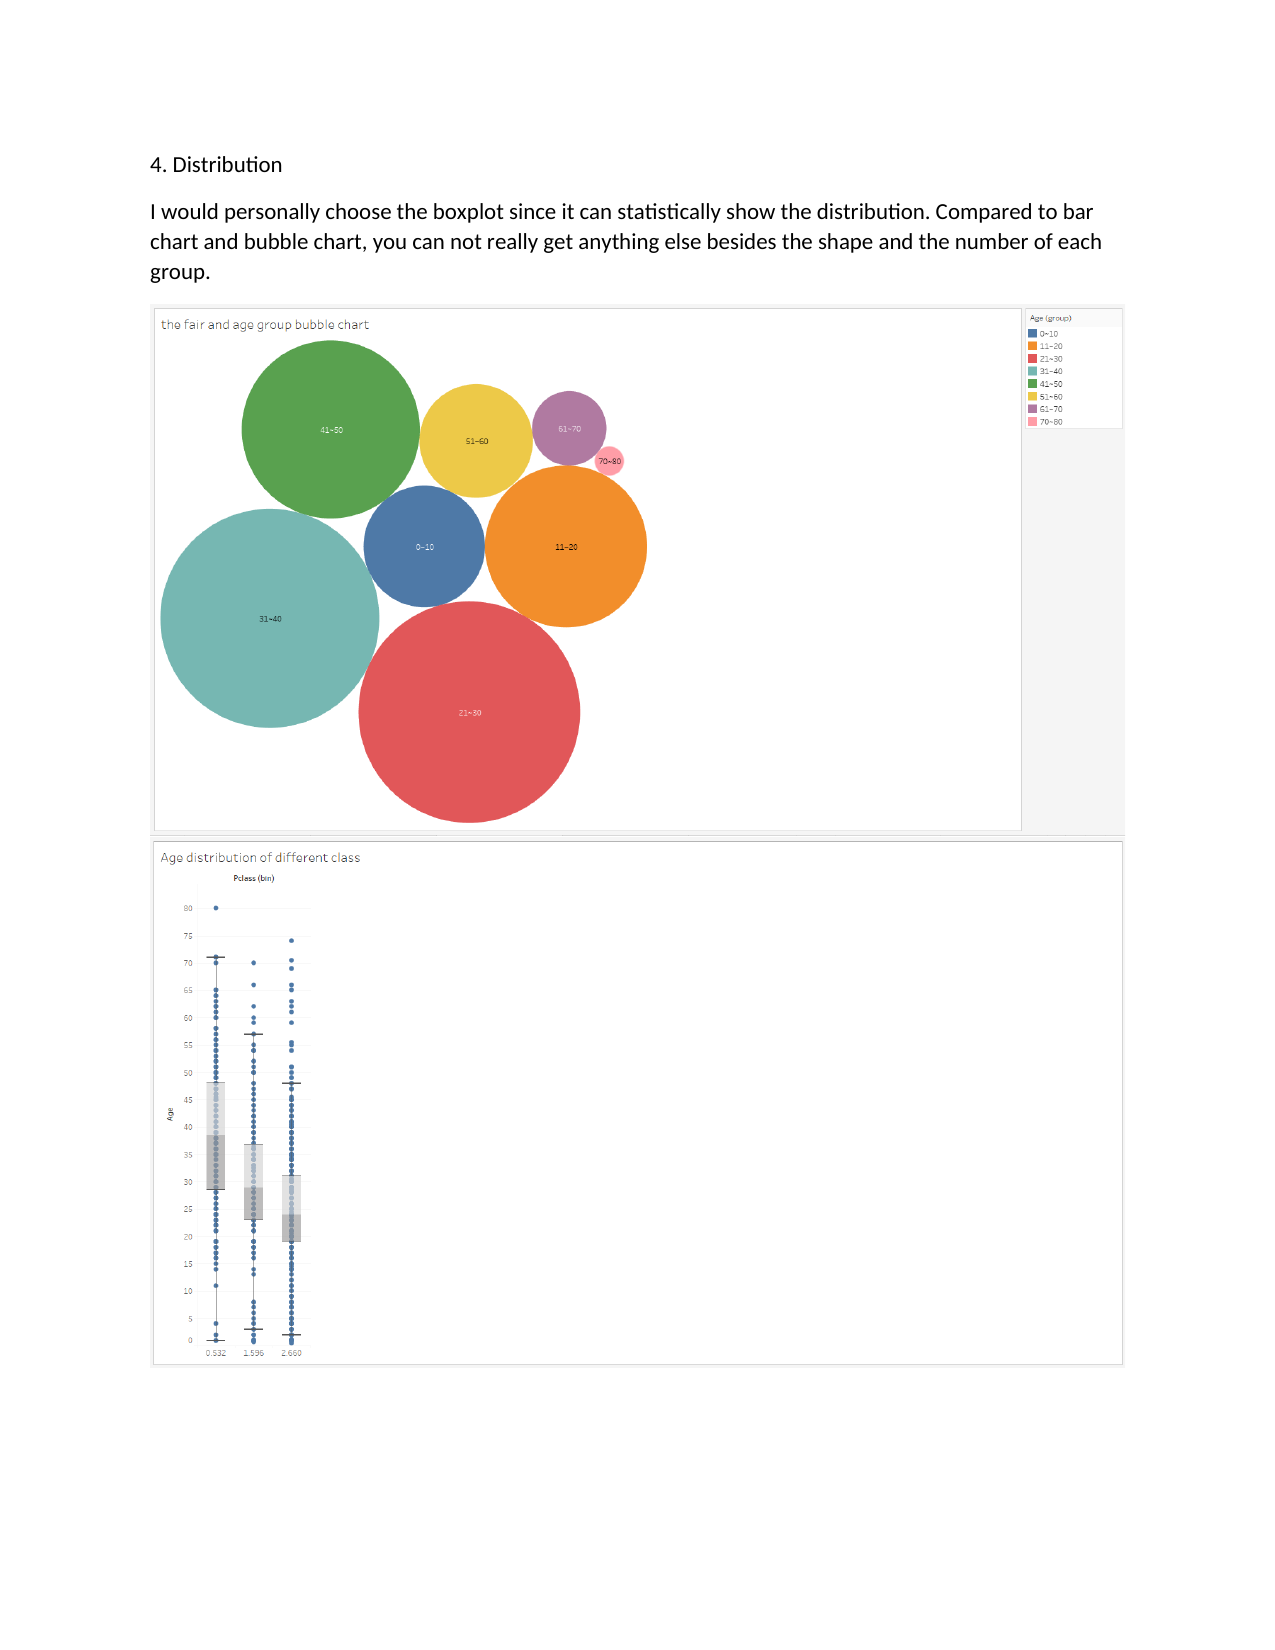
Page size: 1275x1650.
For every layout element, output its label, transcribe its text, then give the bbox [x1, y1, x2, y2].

picture [150, 304, 1125, 836]
text I would personally choose the boxplot since it can statistically show the distribution. Compared to bar chart and bubble chart, you can not really get anything else besides the shape and the number of each group. [150, 197, 1125, 285]
text 4. Distribution [150, 150, 1125, 178]
picture [150, 837, 1125, 1368]
